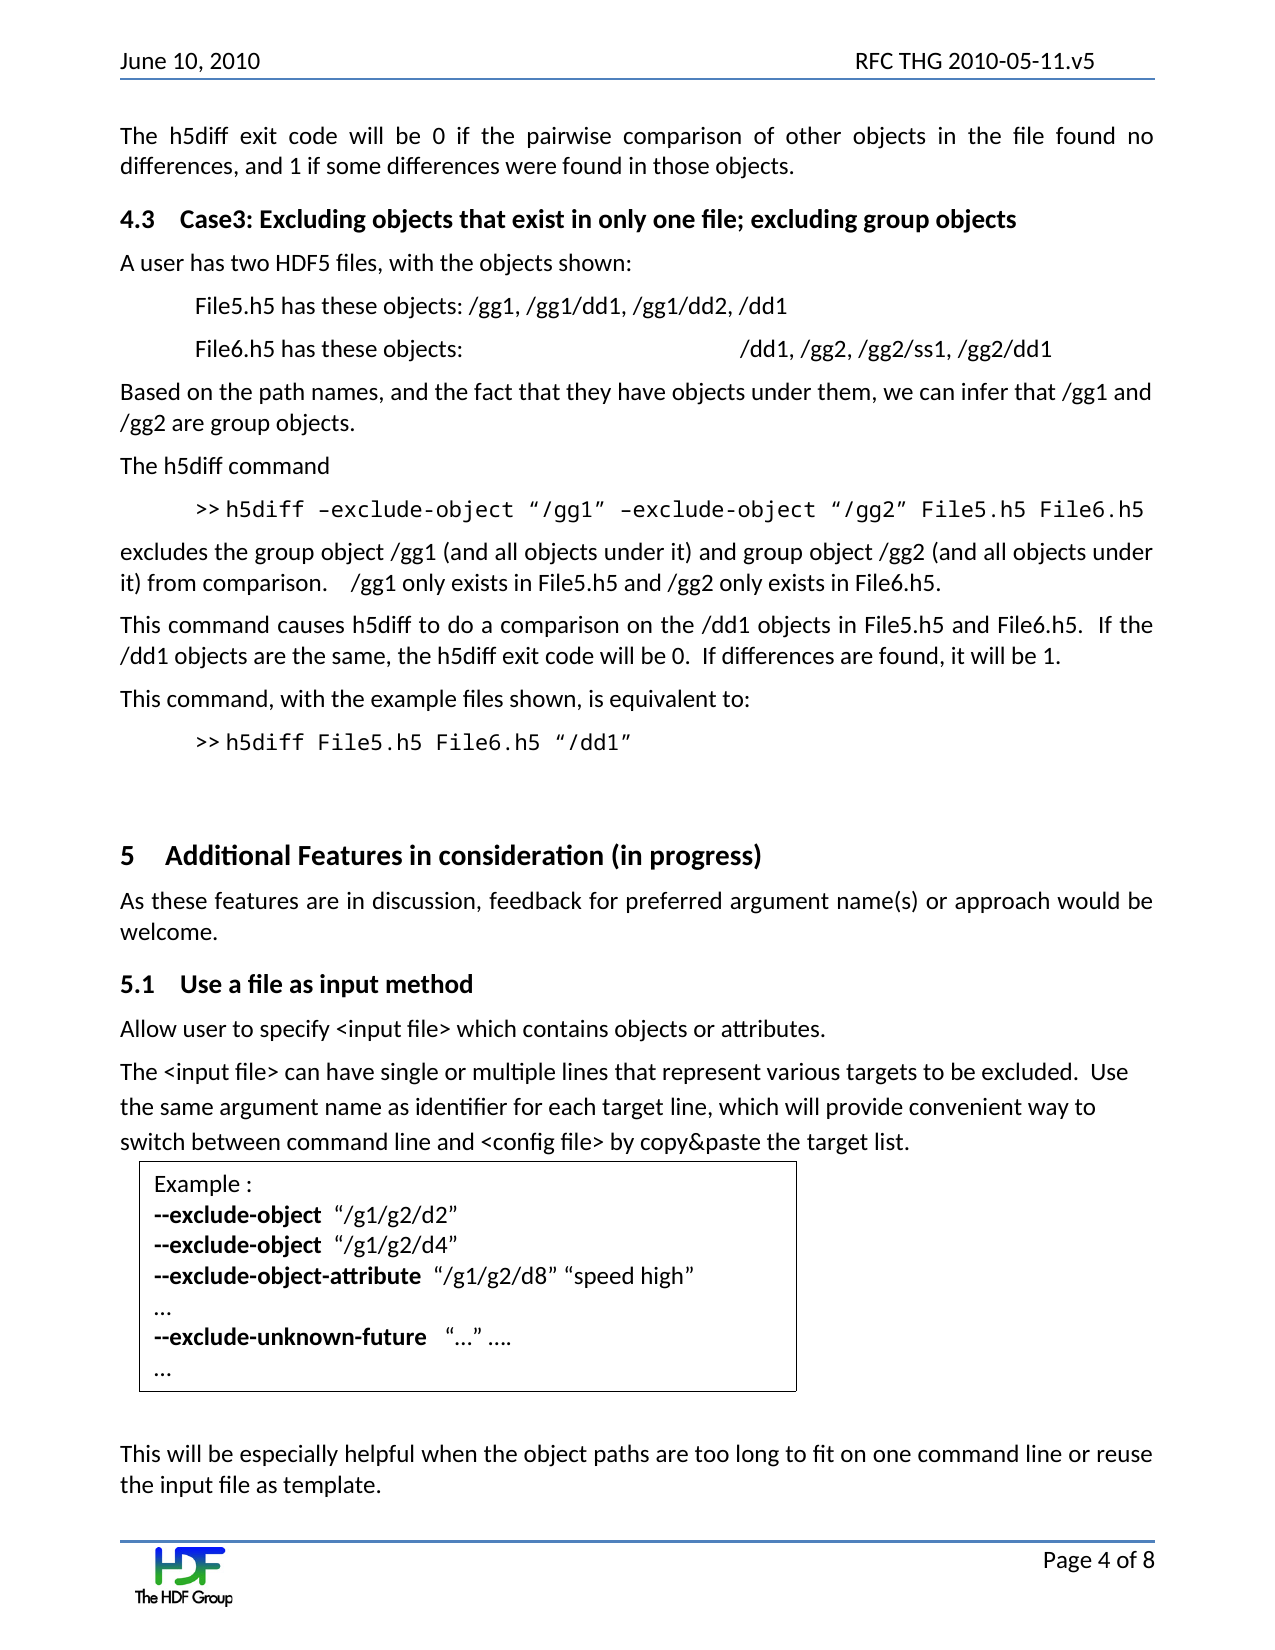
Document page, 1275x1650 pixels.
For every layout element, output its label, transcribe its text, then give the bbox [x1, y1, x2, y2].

text >> h5diff File5.h5 File6.h5 “/dd1” [120, 726, 1155, 757]
text This command, with the example files shown, is equivalent to: [120, 683, 1155, 714]
text excludes the group object /gg1 (and all objects under it) and group object /gg2 (and all objects under it) from comparison. /gg1 only exists in File5.h5 and /gg2 only exists in File6.h5. [120, 536, 1155, 597]
text A user has two HDF5 files, with the objects shown: [120, 247, 1155, 278]
text Based on the path names, and the fact that they have objects under them, we can infer that /gg1 and /gg2 are group objects. [120, 376, 1155, 437]
text >> h5diff –exclude-object “/gg1” –exclude-object “/gg2” File5.h5 File6.h5 [120, 493, 1155, 524]
text The h5diff command [120, 450, 1155, 481]
text This command causes h5diff to do a comparison on the /dd1 objects in File5.h5 and File6.h5. If the /dd1 objects are the same, the h5diff exit code will be 0. If differences are found, it will be 1. [120, 610, 1155, 671]
text The <input file> can have single or multiple lines that represent various targets to be excluded. Use the same argument name as identifier for each target line, which will provide convenient way to switch between command line and <config file> by copy&paste the target list. [120, 1056, 1155, 1391]
subtitle Case3: Excluding objects that exist in only one file; excluding group objects [120, 202, 1155, 235]
text As these features are in discussion, feedback for preferred argument name(s) or approach would be welcome. [120, 886, 1155, 947]
text This will be especially helpful when the object paths are too long to fit on one command line or reuse the input file as template. [120, 1439, 1155, 1500]
text File6.h5 has these objects: /dd1, /gg2, /gg2/ss1, /gg2/dd1 [120, 333, 1155, 364]
subtitle Additional Features in consideration (in progress) [120, 837, 1155, 873]
text Allow user to specify <input file> which contains objects or attributes. [120, 1013, 1155, 1043]
subtitle Use a file as input method [120, 967, 1155, 1000]
text File5.h5 has these objects: /gg1, /gg1/dd1, /gg1/dd2, /dd1 [120, 290, 1155, 321]
picture [135, 1547, 233, 1607]
